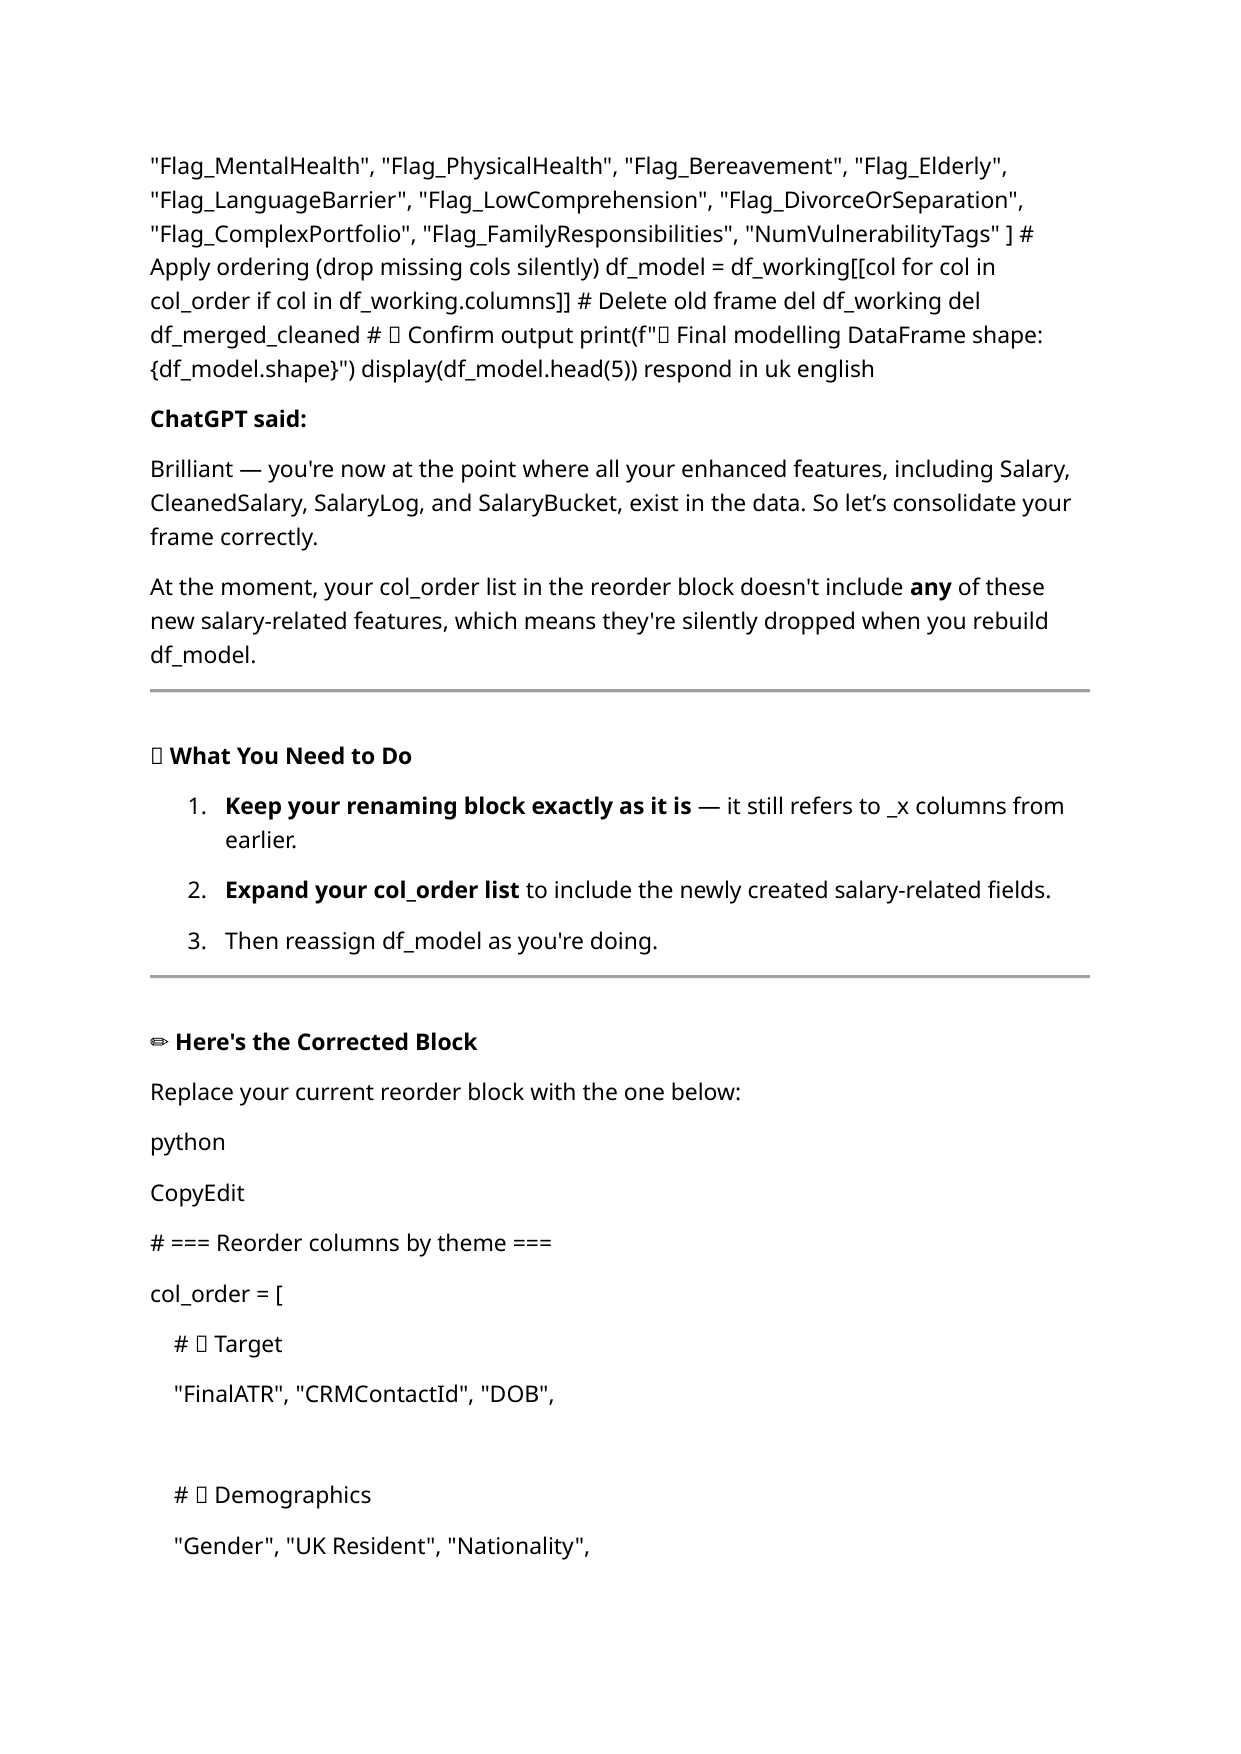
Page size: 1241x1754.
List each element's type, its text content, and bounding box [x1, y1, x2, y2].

text At the moment, your col_order list in the reorder block doesn't include any of these new salary-related features, which means they're silently dropped when you rebuild df_model. [150, 571, 1090, 670]
text "FinalATR", "CRMContactId", "DOB", [150, 1378, 1090, 1409]
text ChatGPT said: [150, 403, 1090, 434]
text ✏️ Here's the Corrected Block [150, 1025, 1090, 1057]
text python [150, 1126, 1090, 1157]
list Expand your col_order list to include the newly created salary-related fields. [187, 874, 1090, 905]
text # 👤 Demographics [150, 1479, 1090, 1510]
text CopyEdit [150, 1177, 1090, 1208]
text # 🎯 Target [150, 1328, 1090, 1359]
text ✅ What You Need to Do [150, 739, 1090, 771]
list Then reassign df_model as you're doing. [187, 924, 1090, 956]
text "Gender", "UK Resident", "Nationality", [150, 1529, 1090, 1561]
list Keep your renaming block exactly as it is — it still refers to _x columns from earlier. [187, 790, 1090, 855]
text Replace your current reorder block with the one below: [150, 1076, 1090, 1107]
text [150, 150, 1090, 384]
text # === Reorder columns by theme === [150, 1227, 1090, 1258]
text Brilliant — you're now at the point where all your enhanced features, including Salary, CleanedSalary, SalaryLog, and SalaryBucket, exist in the data. So let’s consolidate your frame correctly. [150, 453, 1090, 552]
text col_order = [ [150, 1277, 1090, 1309]
